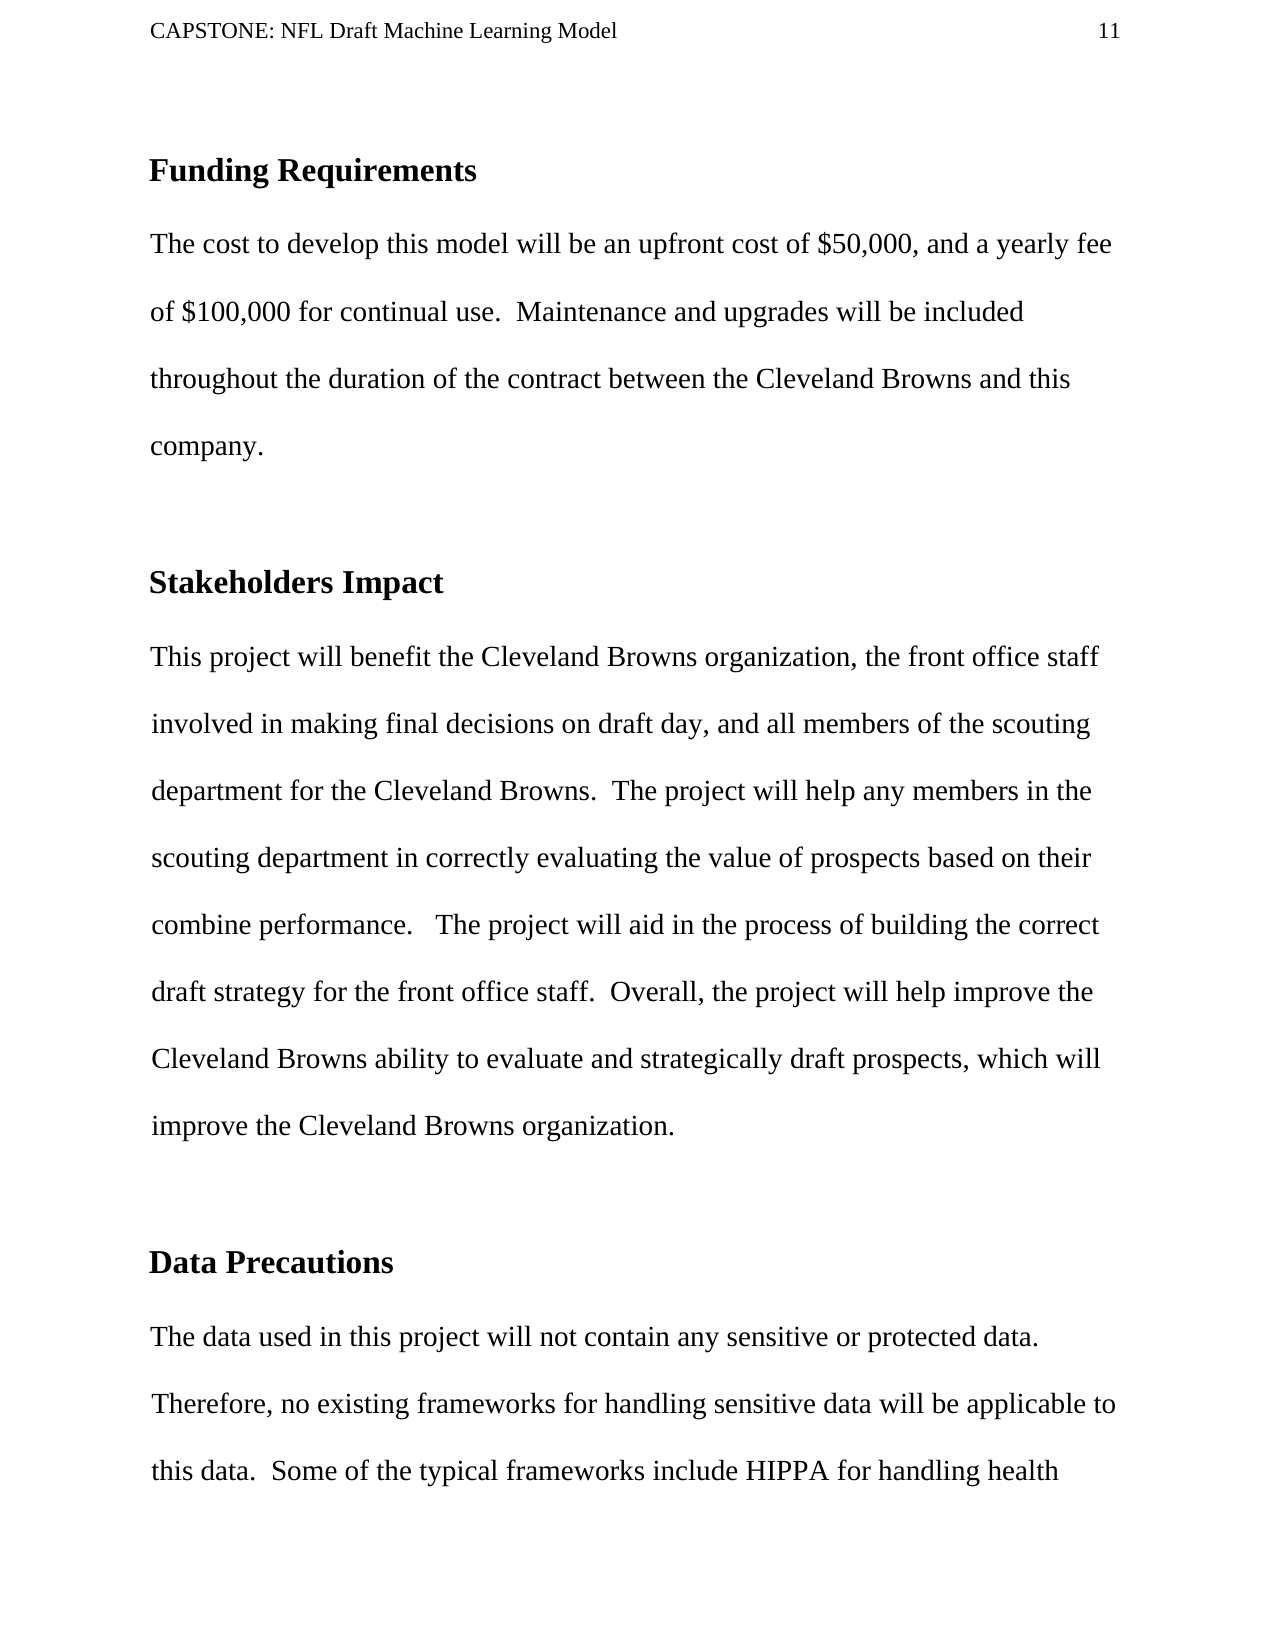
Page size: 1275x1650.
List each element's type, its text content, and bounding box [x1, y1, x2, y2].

text This project will benefit the Cleveland Browns organization, the front office staff involved in making final decisions on draft day, and all members of the scouting department for the Cleveland Browns. The project will help any members in the scouting department in correctly evaluating the value of prospects based on their combine performance. The project will aid in the process of building the correct draft strategy for the front office staff. Overall, the project will help improve the Cleveland Browns ability to evaluate and strategically draft prospects, which will improve the Cleveland Browns organization. [150, 639, 1125, 1142]
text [150, 1319, 1125, 1487]
subtitle Data Precautions [148, 1242, 756, 1281]
subtitle Funding Requirements [148, 150, 756, 188]
subtitle Stakeholders Impact [148, 562, 756, 600]
text The cost to develop this model will be an upfront cost of $50,000, and a yearly fee of $100,000 for continual use. Maintenance and upgrades will be included throughout the duration of the contract between the Cleveland Browns and this company. [150, 227, 1125, 461]
